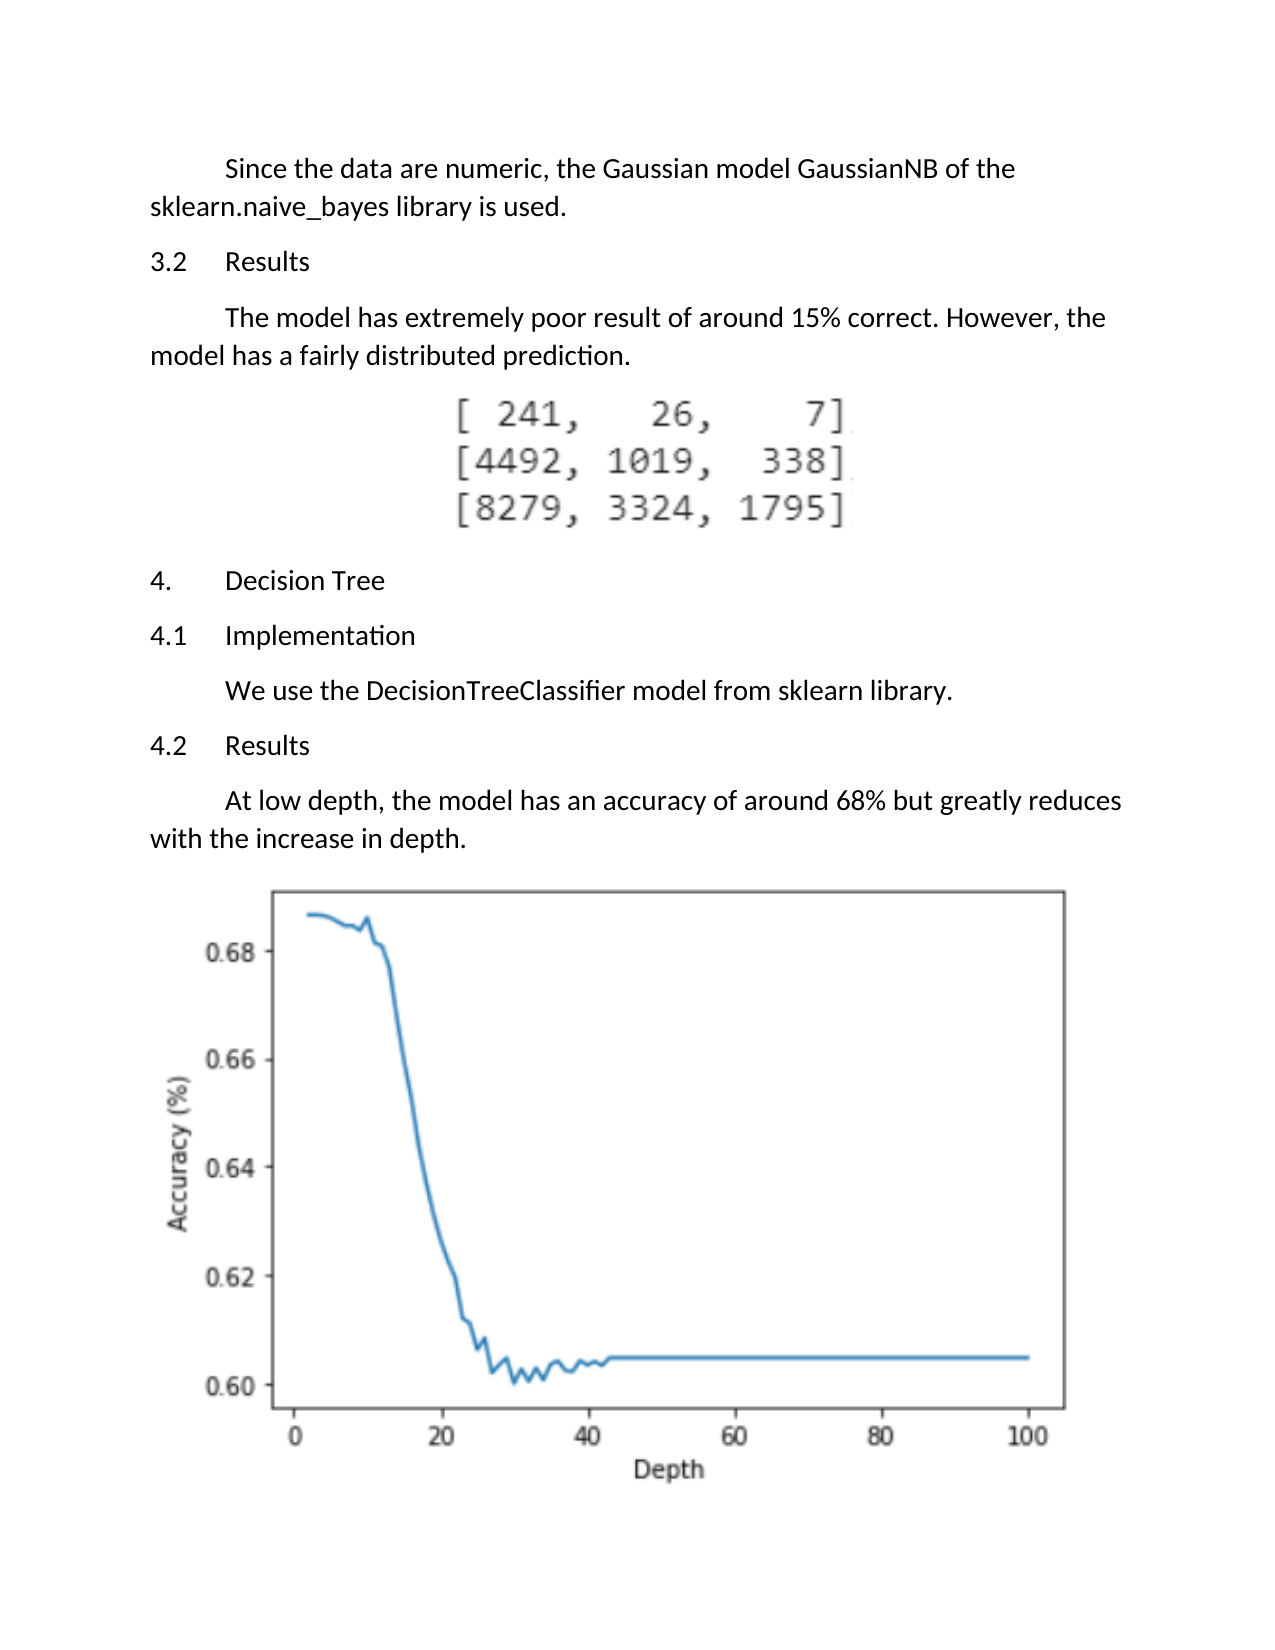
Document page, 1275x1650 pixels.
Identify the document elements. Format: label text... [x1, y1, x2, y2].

text 4.1 Implementation [150, 617, 1125, 652]
picture [450, 392, 854, 543]
text 3.2 Results [150, 243, 1125, 279]
text Since the data are numeric, the Gaussian model GaussianNB of the sklearn.naive_bayes library is used. [150, 150, 1125, 224]
text 4. Decision Tree [150, 562, 1125, 597]
text At low depth, the model has an accuracy of around 68% but greatly reduces with the increase in depth. [150, 782, 1125, 856]
text We use the DecisionTreeClassifier model from sklearn library. [150, 672, 1125, 707]
text The model has extremely poor result of around 15% correct. However, the model has a fairly distributed prediction. [150, 299, 1125, 373]
text 4.2 Results [150, 727, 1125, 763]
picture [150, 875, 1099, 1494]
